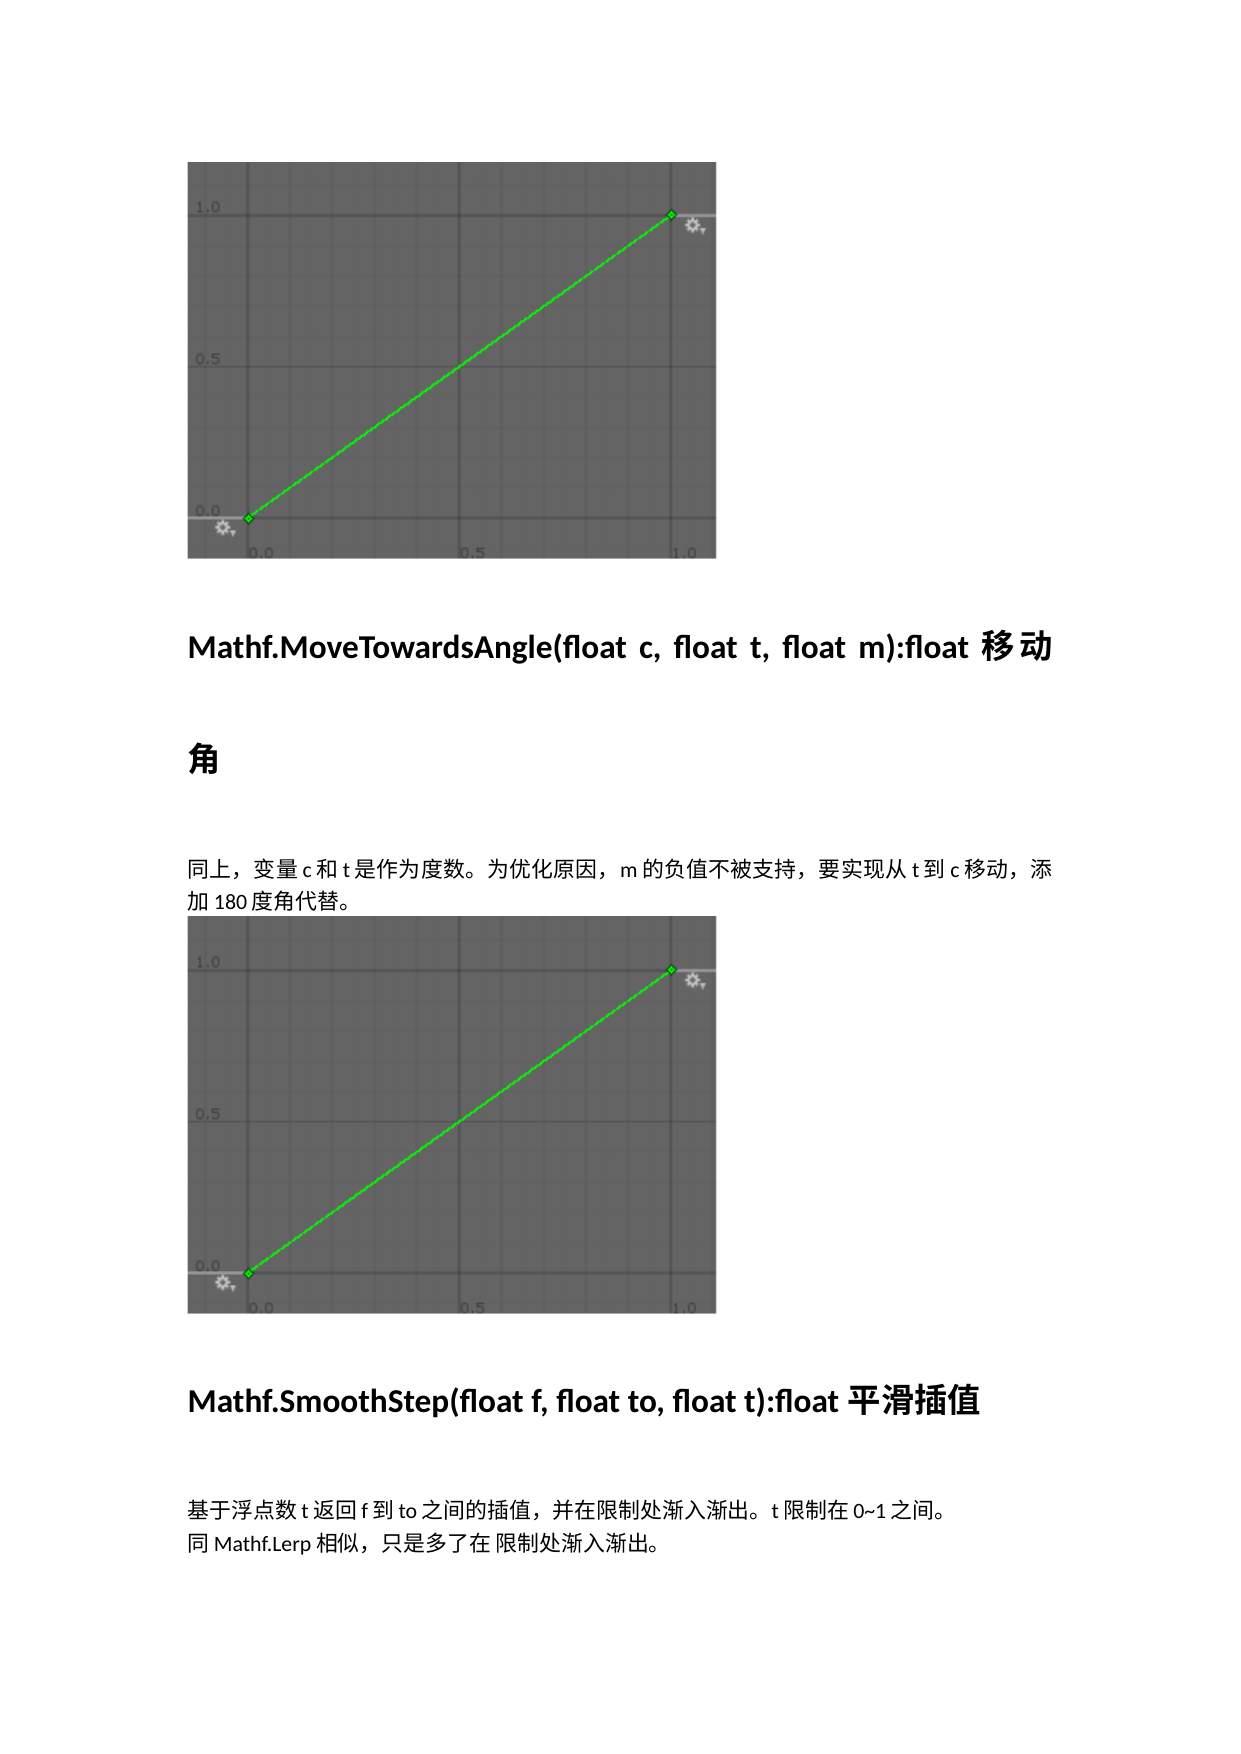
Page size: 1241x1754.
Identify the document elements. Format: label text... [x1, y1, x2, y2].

subtitle Mathf.SmoothStep(float f, float to, float t):float 平滑插值 [187, 1366, 1053, 1431]
text 基于浮点数t返回f到to之间的插值，并在限制处渐入渐出。t限制在0~1之间。 [187, 1493, 1053, 1525]
subtitle Mathf.MoveTowardsAngle(float c, float t, float m):float移动角 [187, 612, 1053, 789]
picture [187, 916, 718, 1317]
picture [187, 162, 718, 562]
text 同上，变量c和t是作为度数。为优化原因，m的负值不被支持，要实现从t到c移动，添加180度角代替。 [187, 851, 1053, 916]
text 同Mathf.Lerp相似，只是多了在 限制处渐入渐出。 [187, 1525, 1053, 1558]
